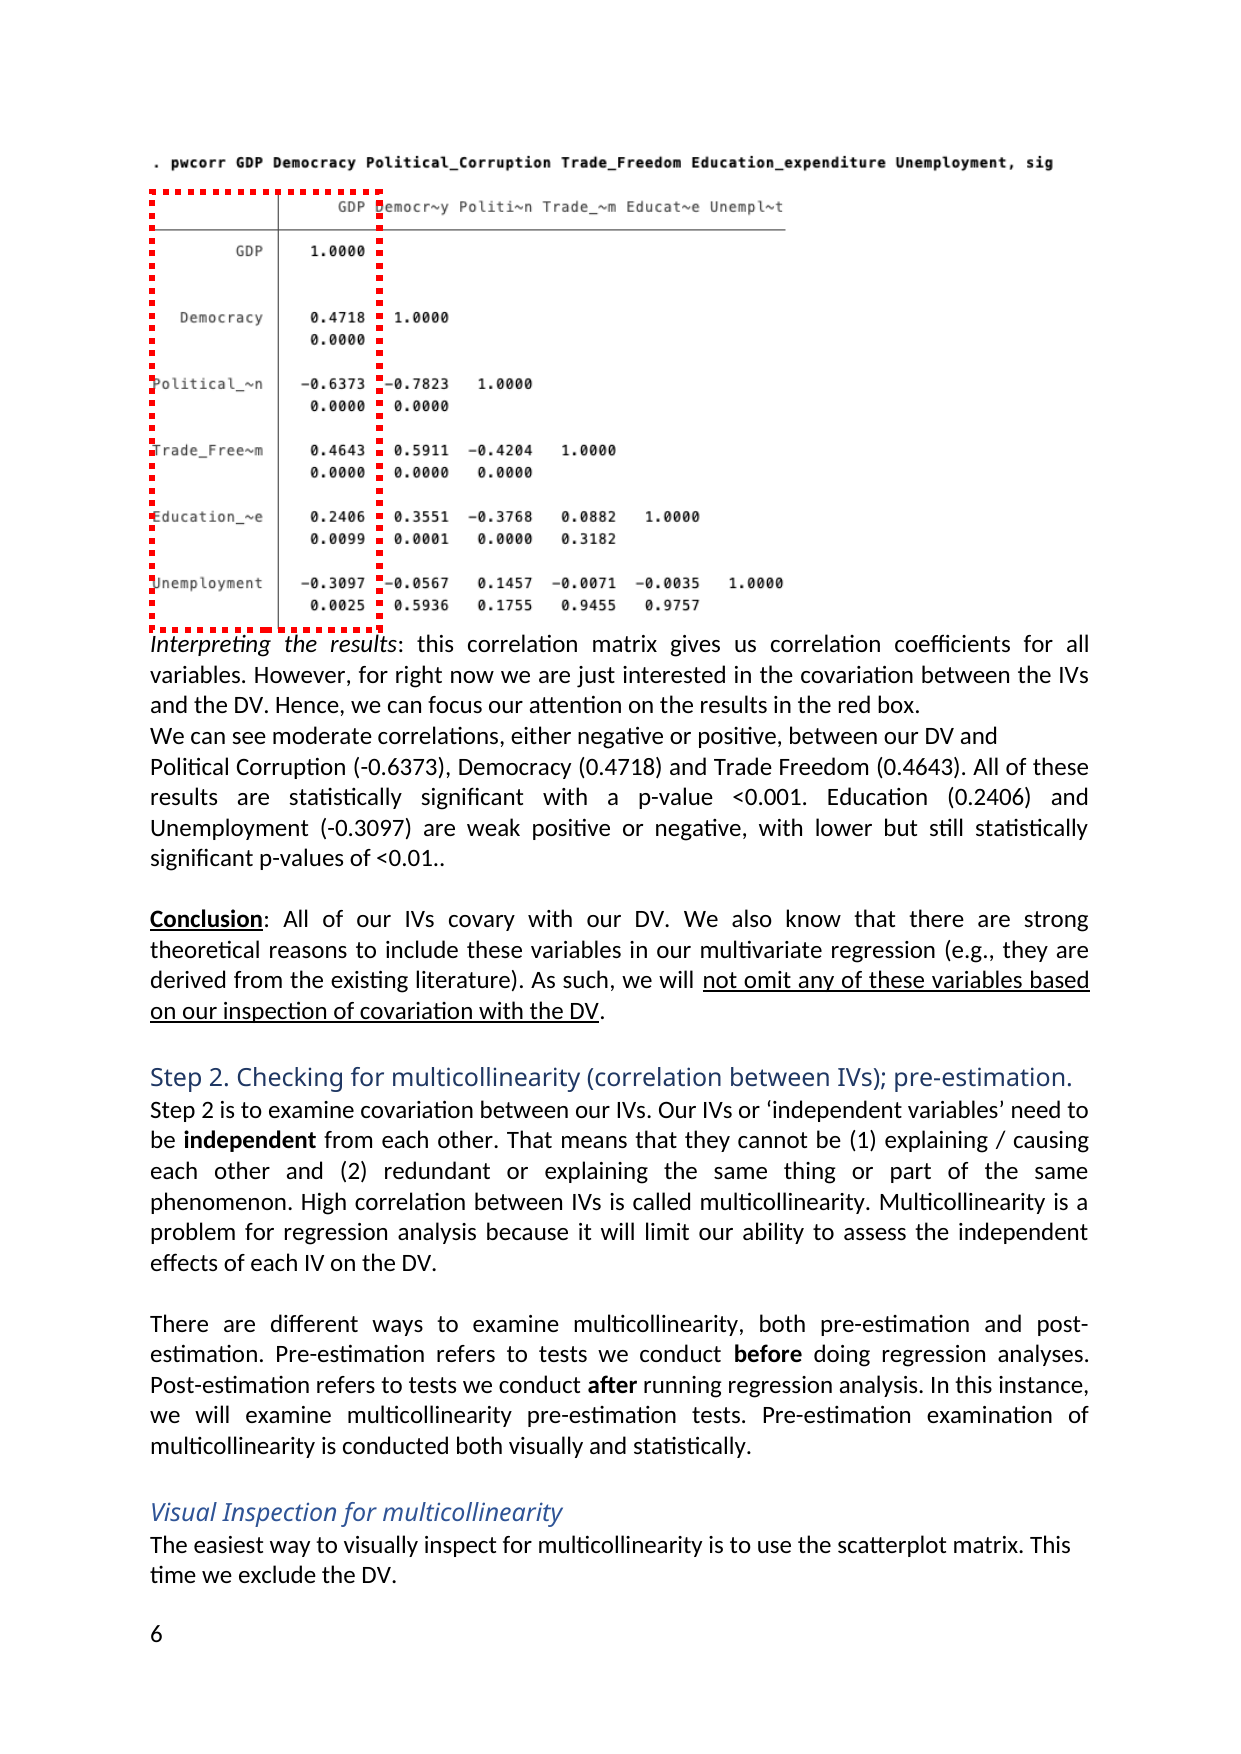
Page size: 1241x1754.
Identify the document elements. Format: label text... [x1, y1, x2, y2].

text Conclusion: All of our IVs covary with our DV. We also know that there are strong theoretical reasons to include these variables in our multivariate regression (e.g., they are derived from the existing literature). As such, we will not omit any of these variables based on our inspection of covariation with the DV. [150, 903, 1090, 1025]
picture [150, 150, 1090, 629]
text Step 2 is to examine covariation between our IVs. Our IVs or ‘independent variables’ need to be independent from each other. That means that they cannot be (1) explaining / causing each other and (2) redundant or explaining the same thing or part of the same phenomenon. High correlation between IVs is called multicollinearity. Multicollinearity is a problem for regression analysis because it will limit our ability to assess the independent effects of each IV on the DV. [150, 1094, 1090, 1277]
subtitle Step 2. Checking for multicollinearity (correlation between IVs); pre-estimation. [150, 1060, 1090, 1094]
text Political Corruption (-0.6373), Democracy (0.4718) and Trade Freedom (0.4643). All of these results are statistically significant with a p-value <0.001. Education (0.2406) and Unemployment (-0.3097) are weak positive or negative, with lower but still statistically significant p-values of <0.01.. [150, 751, 1090, 873]
text We can see moderate correlations, either negative or positive, between our DV and [150, 720, 1090, 751]
text There are different ways to examine multicollinearity, both pre-estimation and post-estimation. Pre-estimation refers to tests we conduct before doing regression analyses. Post-estimation refers to tests we conduct after running regression analysis. In this instance, we will examine multicollinearity pre-estimation tests. Pre-estimation examination of multicollinearity is conducted both visually and statistically. [150, 1308, 1090, 1460]
text Interpreting the results: this correlation matrix gives us correlation coefficients for all variables. However, for right now we are just interested in the covariation between the IVs and the DV. Hence, we can focus our attention on the results in the red box. [150, 629, 1090, 720]
subtitle Visual Inspection for multicollinearity [150, 1495, 1090, 1529]
text The easiest way to visually inspect for multicollinearity is to use the scatterplot matrix. This time we exclude the DV. [150, 1529, 1090, 1590]
